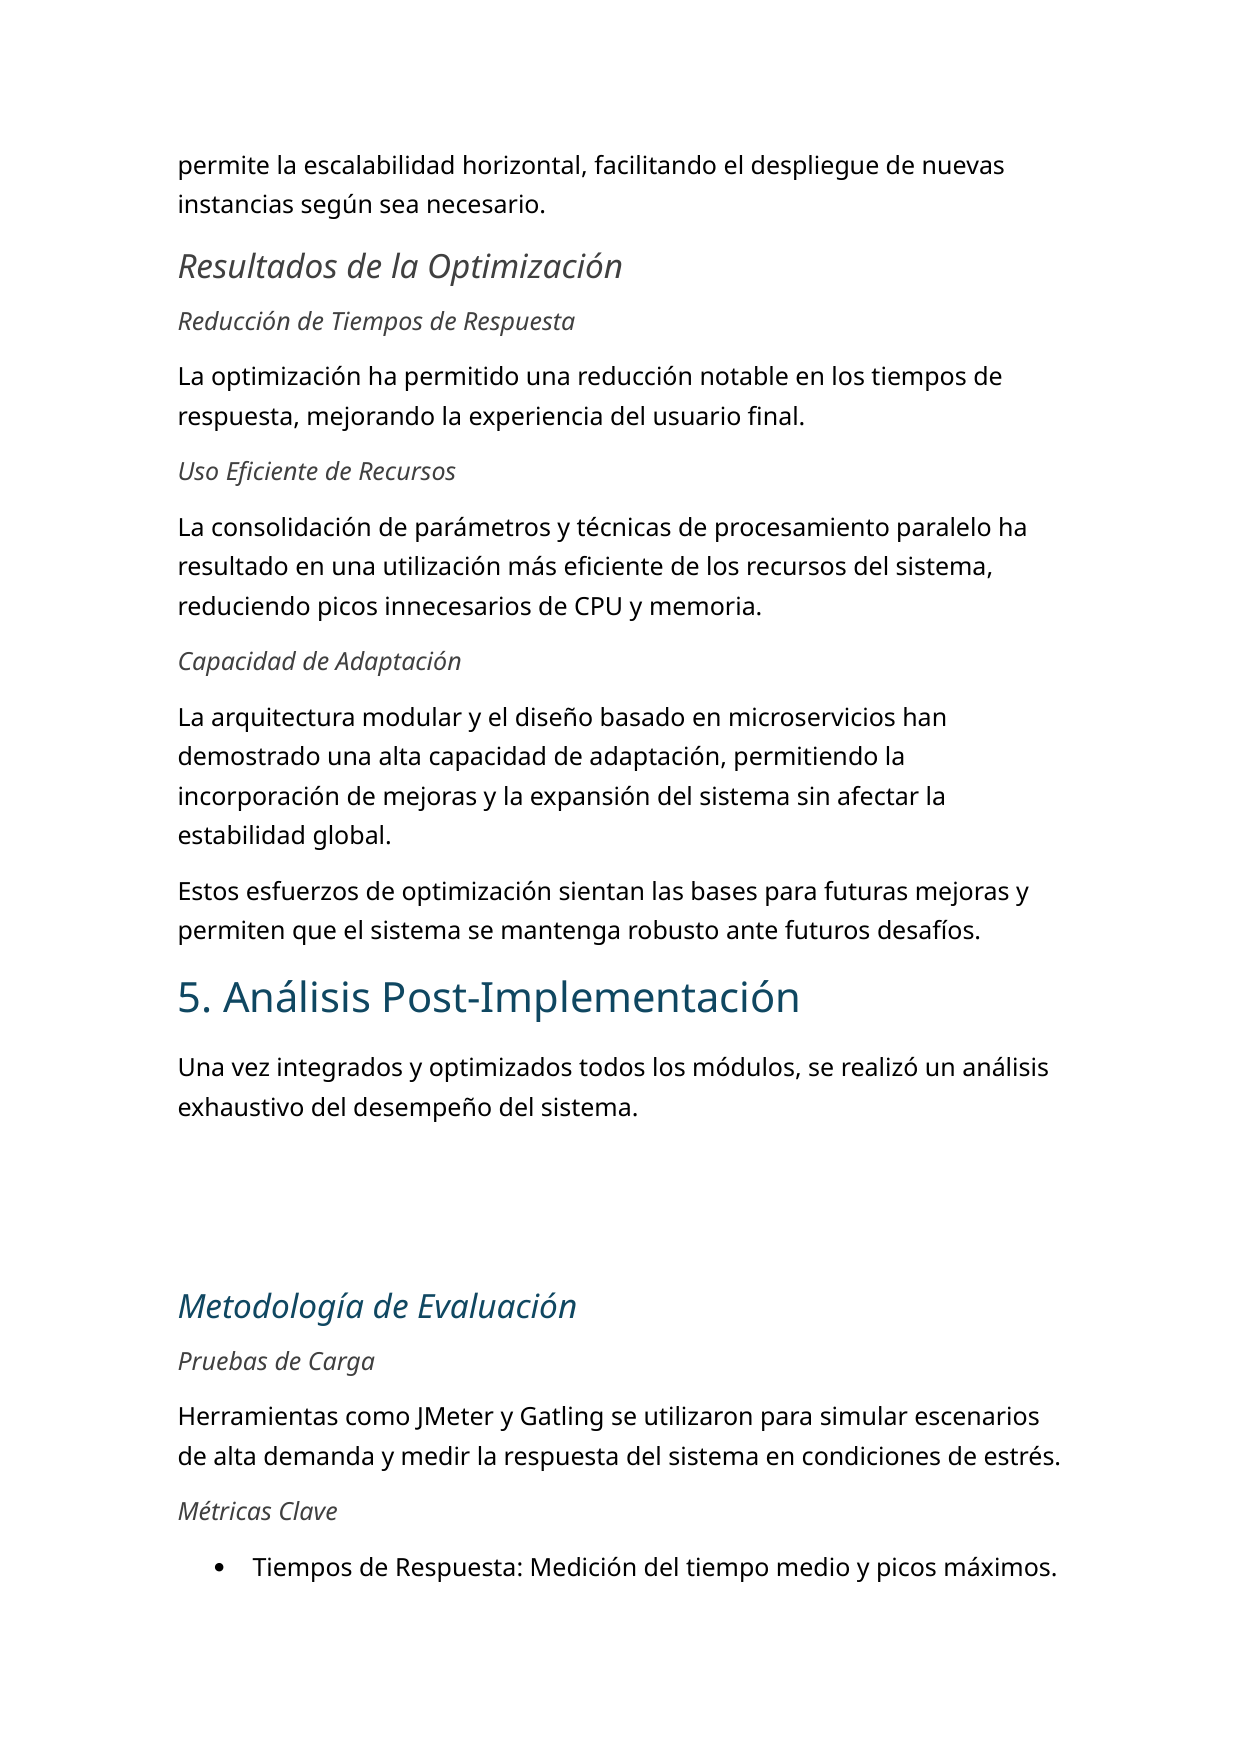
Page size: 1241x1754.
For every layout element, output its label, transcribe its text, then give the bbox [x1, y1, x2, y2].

text Herramientas como JMeter y Gatling se utilizaron para simular escenarios de alta demanda y medir la respuesta del sistema en condiciones de estrés. [177, 1399, 1063, 1472]
text Capacidad de Adaptación [177, 644, 1063, 678]
text Uso Eficiente de Recursos [177, 454, 1063, 488]
text Pruebas de Carga [177, 1343, 1063, 1377]
text La consolidación de parámetros y técnicas de procesamiento paralelo ha resultado en una utilización más eficiente de los recursos del sistema, reduciendo picos innecesarios de CPU y memoria. [177, 510, 1063, 622]
list Tiempos de Respuesta: Medición del tiempo medio y picos máximos. [215, 1550, 1063, 1584]
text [177, 148, 1063, 221]
text Reducción de Tiempos de Respuesta [177, 303, 1063, 337]
subtitle Resultados de la Optimización [177, 243, 1063, 288]
text Estos esfuerzos de optimización sientan las bases para futuras mejoras y permiten que el sistema se mantenga robusto ante futuros desafíos. [177, 873, 1063, 946]
text Una vez integrados y optimizados todos los módulos, se realizó un análisis exhaustivo del desempeño del sistema. [177, 1050, 1063, 1123]
text La optimización ha permitido una reducción notable en los tiempos de respuesta, mejorando la experiencia del usuario final. [177, 359, 1063, 432]
text 5. Análisis Post-Implementación [177, 968, 1063, 1025]
subtitle Metodología de Evaluación [177, 1283, 1063, 1328]
text Métricas Clave [177, 1494, 1063, 1528]
text La arquitectura modular y el diseño basado en microservicios han demostrado una alta capacidad de adaptación, permitiendo la incorporación de mejoras y la expansión del sistema sin afectar la estabilidad global. [177, 700, 1063, 851]
